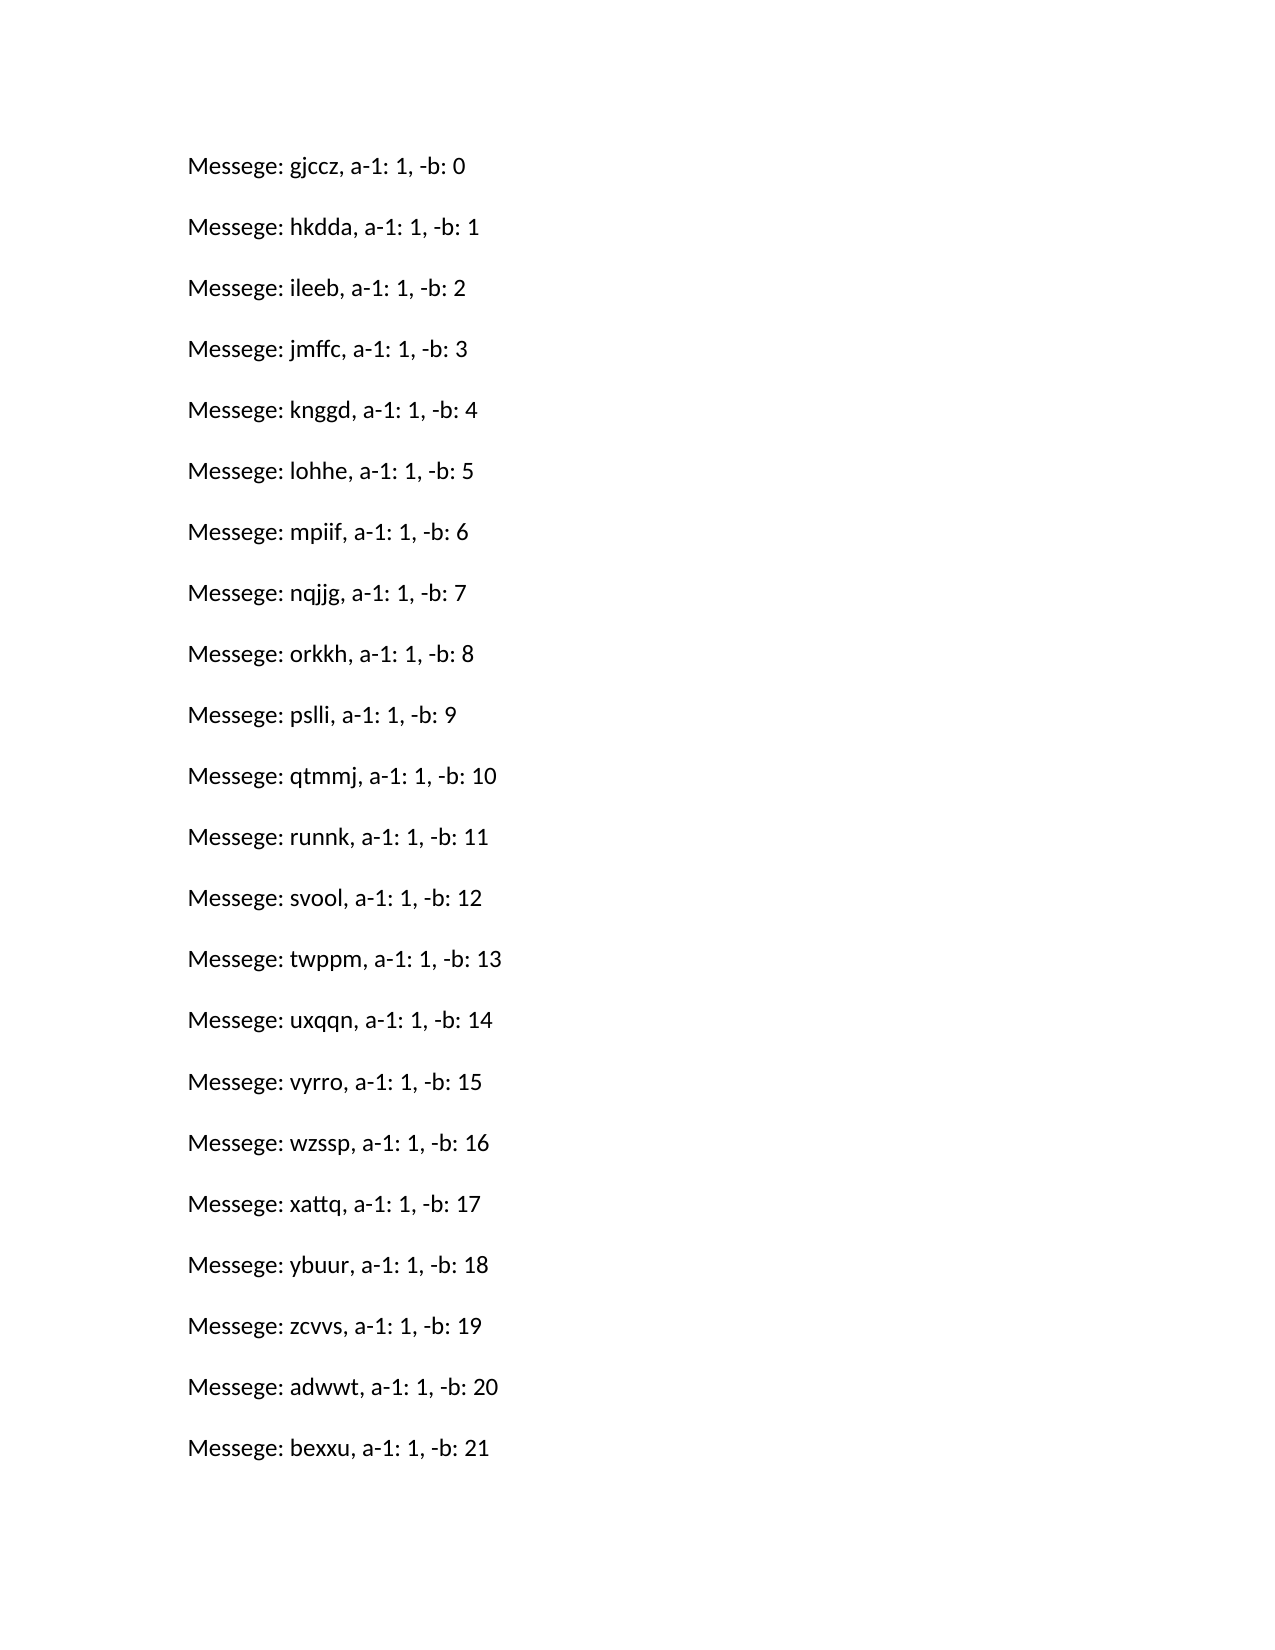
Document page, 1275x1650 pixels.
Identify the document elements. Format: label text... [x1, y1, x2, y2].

text Messege: zcvvs, a-1: 1, -b: 19 [187, 1310, 1125, 1340]
text Messege: ybuur, a-1: 1, -b: 18 [187, 1249, 1125, 1279]
text Messege: vyrro, a-1: 1, -b: 15 [187, 1066, 1125, 1096]
text Messege: twppm, a-1: 1, -b: 13 [187, 943, 1125, 974]
text Messege: adwwt, a-1: 1, -b: 20 [187, 1371, 1125, 1401]
text Messege: knggd, a-1: 1, -b: 4 [187, 394, 1125, 425]
text Messege: orkkh, a-1: 1, -b: 8 [187, 638, 1125, 669]
text Messege: jmffc, a-1: 1, -b: 3 [187, 333, 1125, 364]
text Messege: hkdda, a-1: 1, -b: 1 [187, 211, 1125, 242]
text Messege: svool, a-1: 1, -b: 12 [187, 882, 1125, 913]
text Messege: wzssp, a-1: 1, -b: 16 [187, 1127, 1125, 1157]
text Messege: lohhe, a-1: 1, -b: 5 [187, 455, 1125, 486]
text Messege: runnk, a-1: 1, -b: 11 [187, 821, 1125, 852]
text Messege: mpiif, a-1: 1, -b: 6 [187, 516, 1125, 547]
text Messege: ileeb, a-1: 1, -b: 2 [187, 272, 1125, 303]
text Messege: xattq, a-1: 1, -b: 17 [187, 1188, 1125, 1218]
text Messege: uxqqn, a-1: 1, -b: 14 [187, 1004, 1125, 1035]
text Messege: bexxu, a-1: 1, -b: 21 [187, 1432, 1125, 1462]
text Messege: pslli, a-1: 1, -b: 9 [187, 699, 1125, 730]
text Messege: gjccz, a-1: 1, -b: 0 [187, 150, 1125, 181]
text Messege: qtmmj, a-1: 1, -b: 10 [187, 760, 1125, 791]
text Messege: nqjjg, a-1: 1, -b: 7 [187, 577, 1125, 608]
